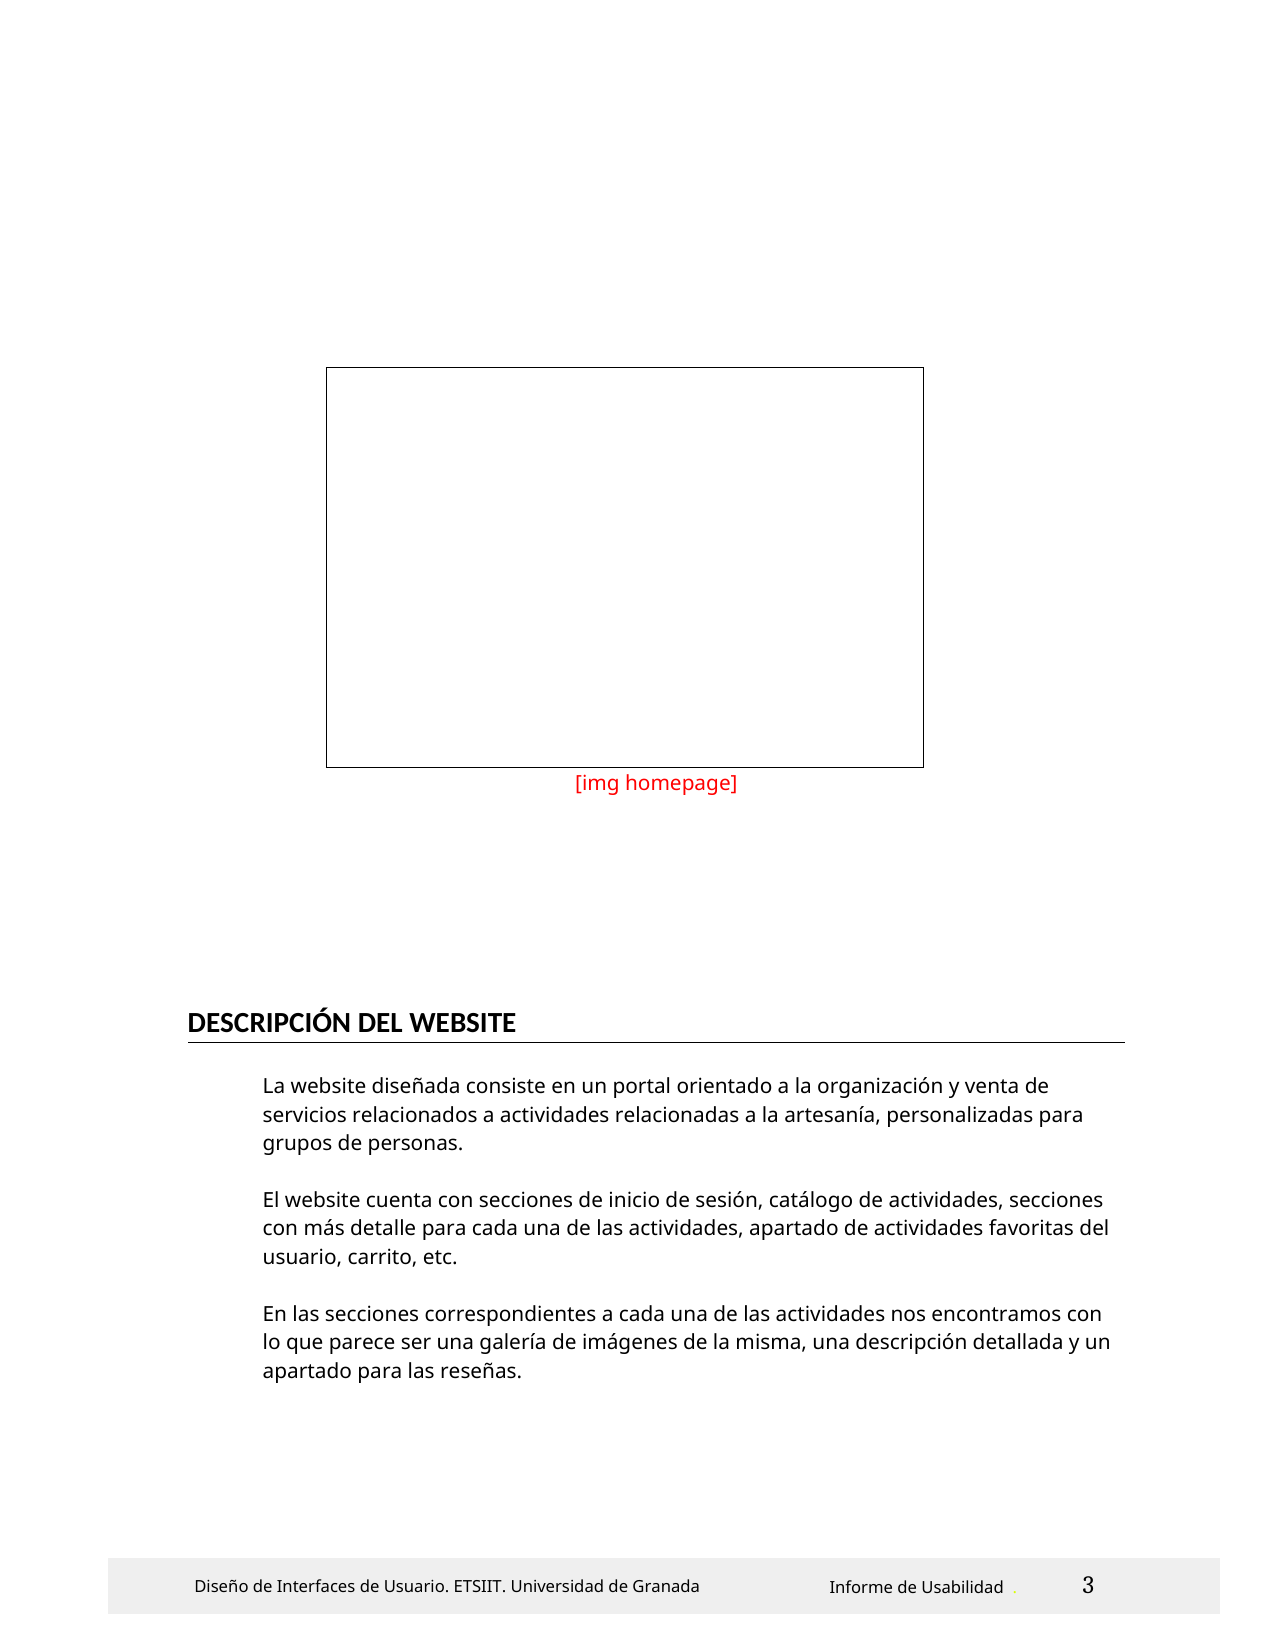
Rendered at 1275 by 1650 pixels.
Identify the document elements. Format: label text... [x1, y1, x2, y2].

text En las secciones correspondientes a cada una de las actividades nos encontramos con lo que parece ser una galería de imágenes de la misma, una descripción detallada y un apartado para las reseñas. [262, 1299, 1125, 1384]
text [img homepage] [187, 768, 1125, 797]
table_header [327, 368, 923, 767]
text DESCRIPCIÓN DEL WEBSITE [187, 1004, 1125, 1043]
text La website diseñada consiste en un portal orientado a la organización y venta de servicios relacionados a actividades relacionadas a la artesanía, personalizadas para grupos de personas. [262, 1071, 1125, 1157]
text El website cuenta con secciones de inicio de sesión, catálogo de actividades, secciones con más detalle para cada una de las actividades, apartado de actividades favoritas del usuario, carrito, etc. [262, 1185, 1125, 1270]
